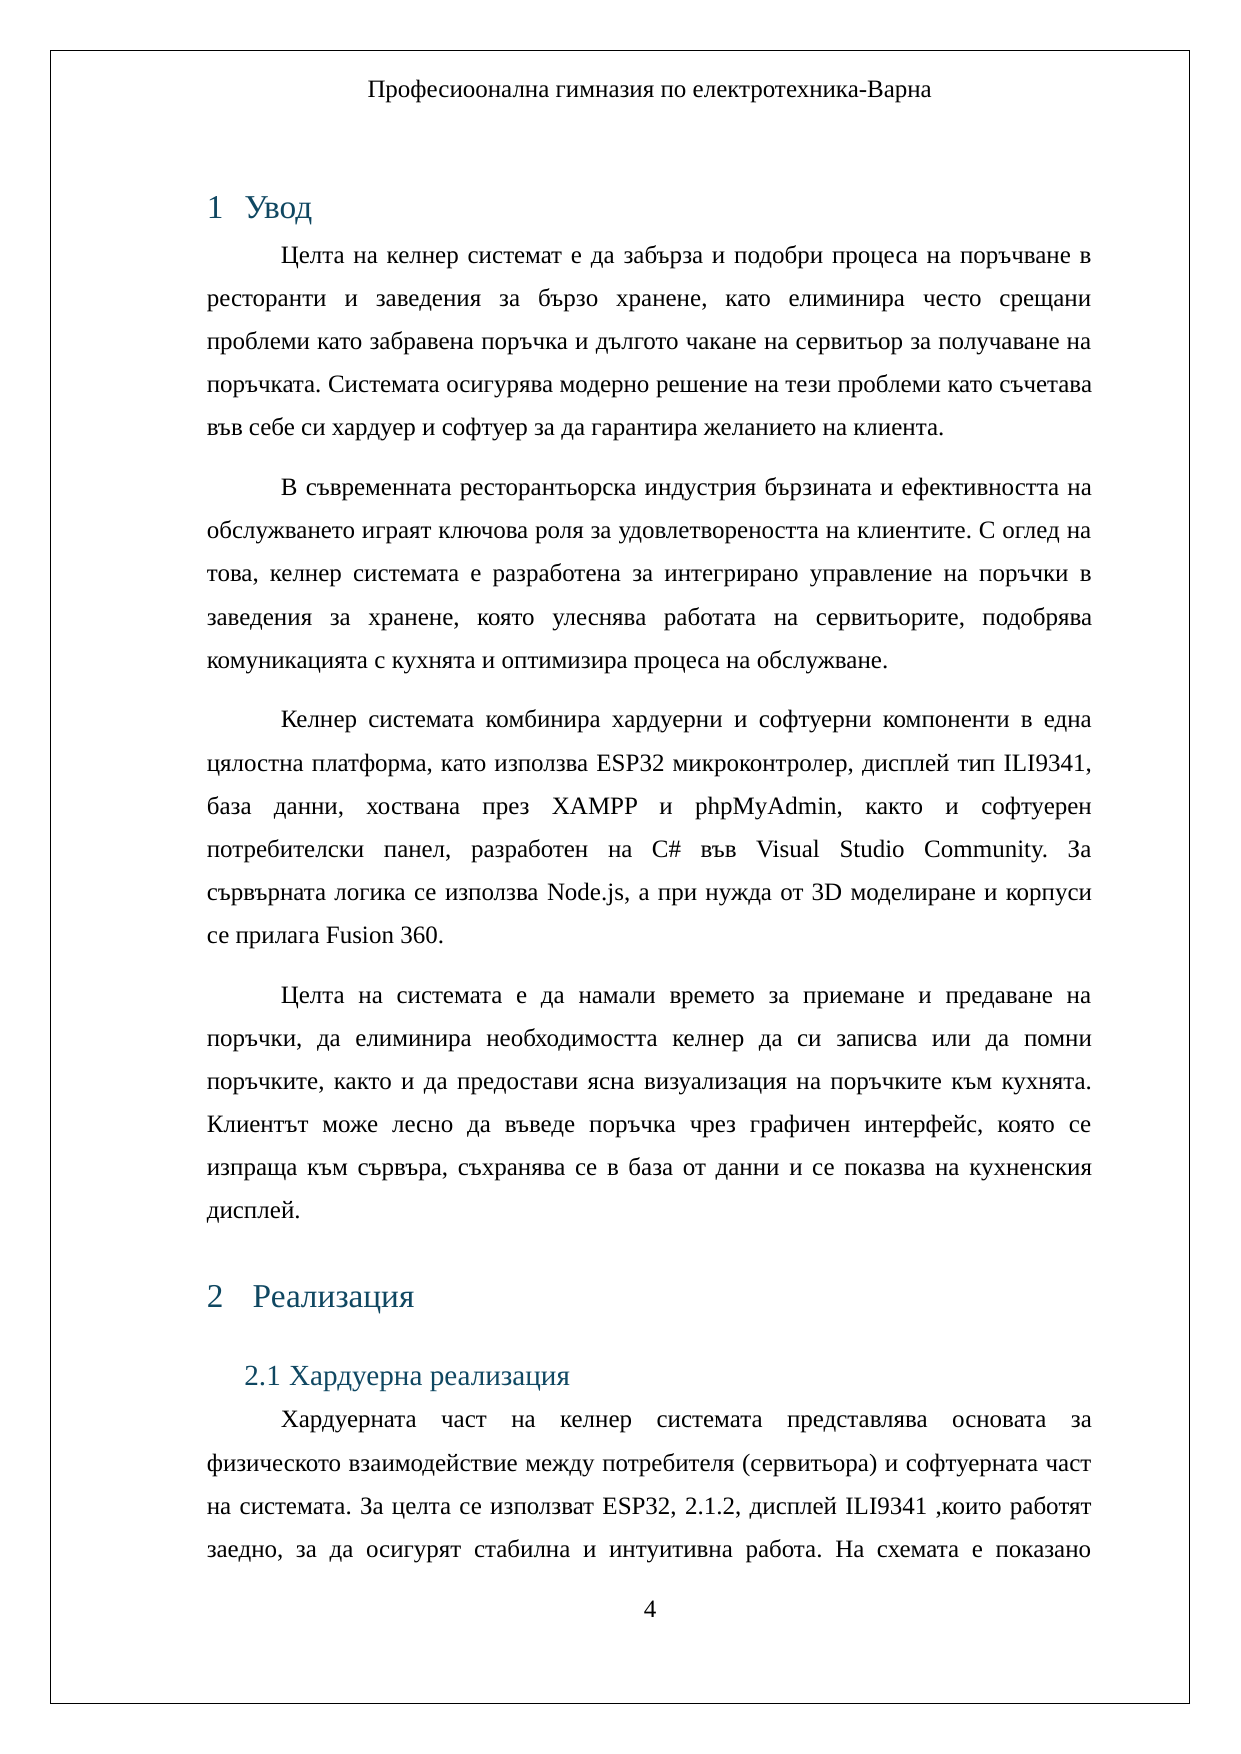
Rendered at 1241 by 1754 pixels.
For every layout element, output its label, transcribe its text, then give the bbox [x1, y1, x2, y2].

text В съвременната ресторантьорска индустрия бързината и ефективността на обслужването играят ключова роля за удовлетвореността на клиентите. С оглед на това, келнер системата е разработена за интегрирано управление на поръчки в заведения за хранене, която улеснява работата на сервитьорите, подобрява комуникацията с кухнята и оптимизира процеса на обслужване. [207, 472, 1093, 673]
list Реализация [207, 1276, 1093, 1314]
text Келнер системата комбинира хардуерни и софтуерни компоненти в една цялостна платформа, като използва ESP32 микроконтролер, дисплей тип ILI9341, база данни, хоствана през XAMPP и phpMyAdmin, както и софтуерен потребителски панел, разработен на C# във Visual Studio Community. За сървърната логика се използва Node.js, а при нужда от 3D моделиране и корпуси се прилага Fusion 360. [207, 704, 1093, 949]
text Целта на системата е да намали времето за приемане и предаване на поръчки, да елиминира необходимостта келнер да си записва или да помни поръчките, както и да предостави ясна визуализация на поръчките към кухнята. Клиентът може лесно да въведе поръчка чрез графичен интерфейс, която се изпраща към сървъра, съхранява се в база от данни и се показва на кухненския дисплей. [207, 980, 1093, 1224]
list Хардуерна реализация [244, 1358, 1093, 1391]
list Увод [207, 187, 1093, 226]
text Целта на келнер системат е да забърза и подобри процеса на поръчване в ресторанти и заведения за бързо хранене, като елиминира често срещани проблеми като забравена поръчка и дългото чакане на сервитьор за получаване на поръчката. Системата осигурява модерно решение на тези проблеми като съчетава във себе си хардуер и софтуер за да гарантира желанието на клиента. [207, 240, 1093, 441]
